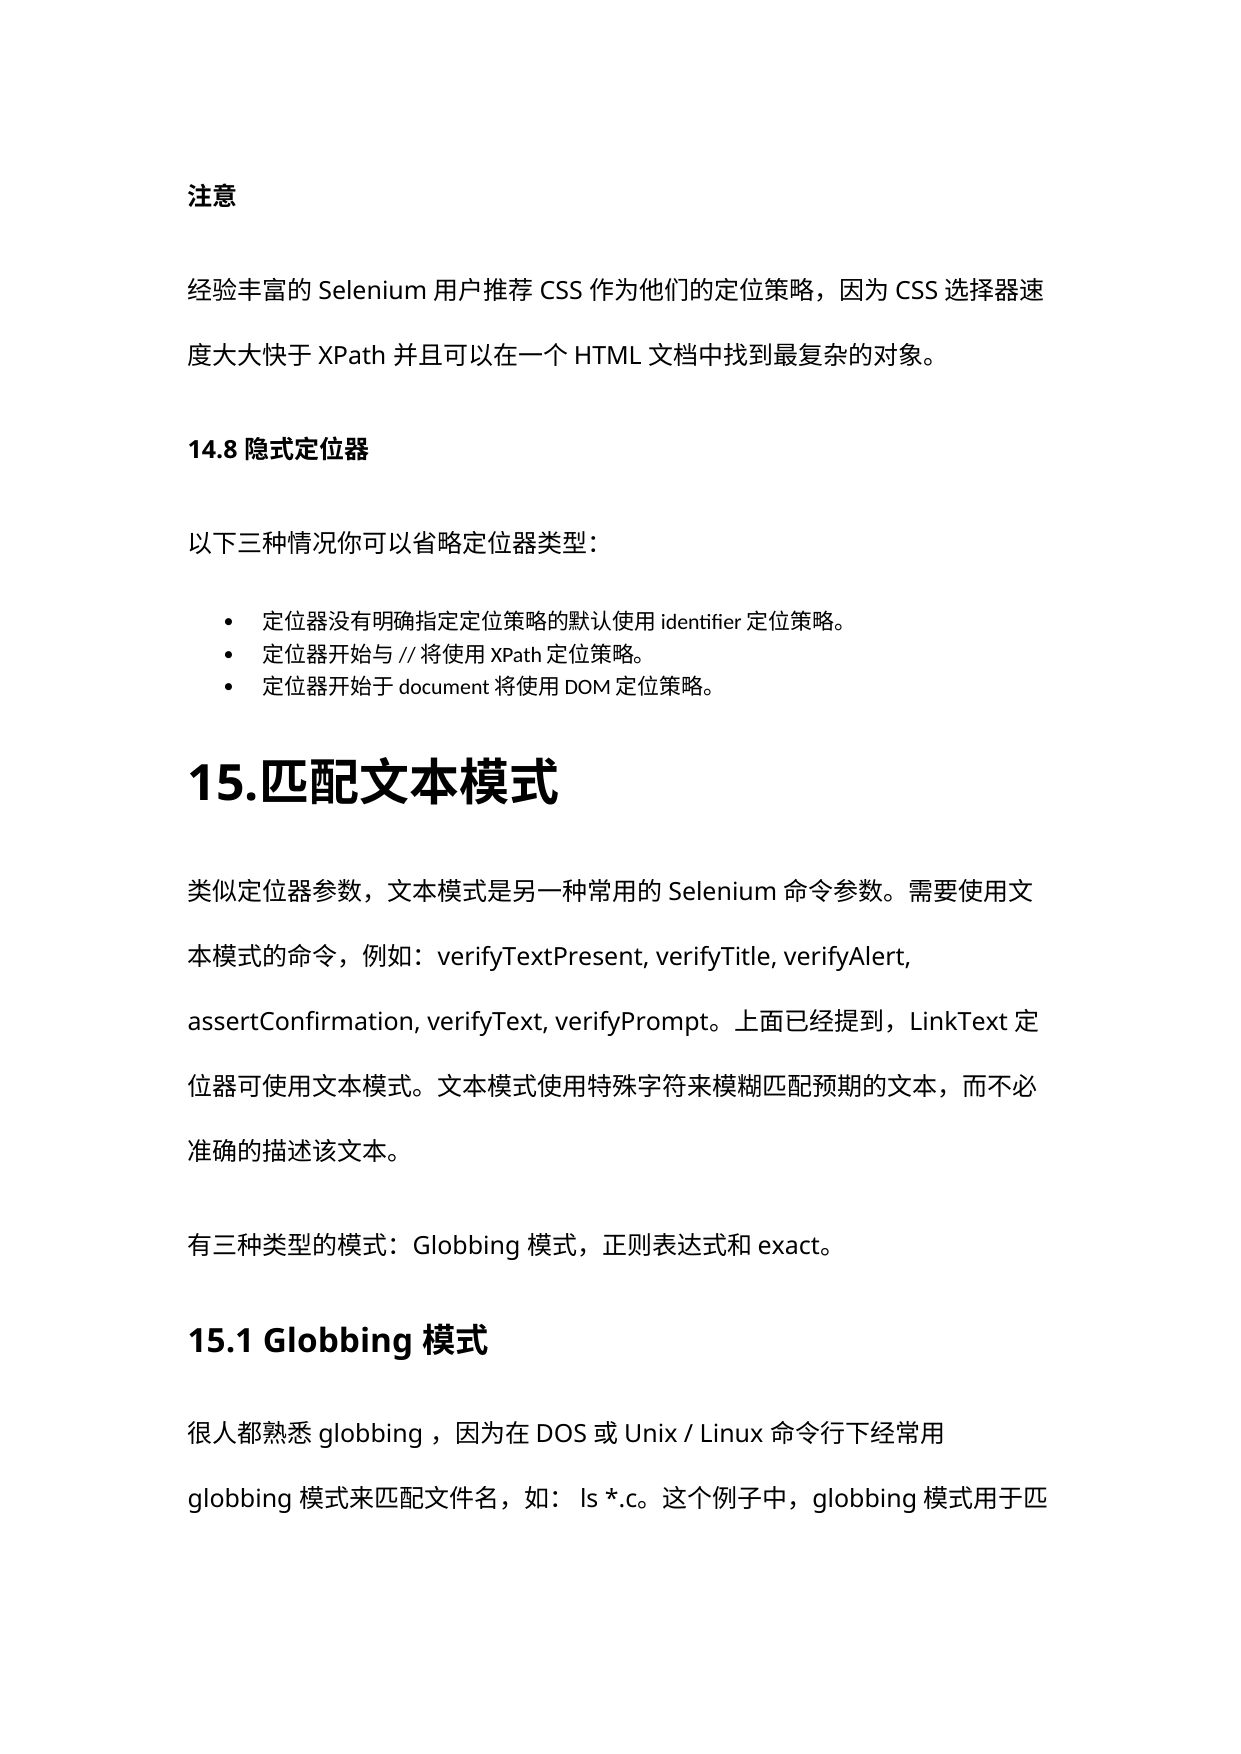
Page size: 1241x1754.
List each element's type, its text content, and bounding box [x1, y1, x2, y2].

text 以下三种情况你可以省略定位器类型： [187, 509, 1053, 574]
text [187, 1399, 1053, 1529]
text 注意 [187, 162, 1053, 227]
text 类似定位器参数，文本模式是另一种常用的 Selenium 命令参数。需要使用文本模式的命令，例如：verifyTextPresent, verifyTitle, verifyAlert, assertConfirmation, verifyText, verifyPrompt。上面已经提到，LinkText 定位器可使用文本模式。文本模式使用特殊字符来模糊匹配预期的文本，而不必准确的描述该文本。 [187, 857, 1053, 1182]
subtitle 15.1 Globbing 模式 [187, 1305, 1053, 1370]
list 定位器开始于 document 将使用DOM定位策略。 [225, 669, 1053, 701]
list 定位器没有明确指定定位策略的默认使用identifier 定位策略。 [225, 604, 1053, 636]
list 定位器开始与 // 将使用XPath定位策略。 [225, 636, 1053, 669]
subtitle 14.8 隐式定位器 [187, 415, 1053, 480]
subtitle 15.匹配文本模式 [187, 730, 1053, 828]
text 有三种类型的模式：Globbing 模式，正则表达式和 exact。 [187, 1211, 1053, 1276]
text 经验丰富的 Selenium 用户推荐 CSS 作为他们的定位策略，因为 CSS 选择器速度大大快于 XPath 并且可以在一个 HTML 文档中找到最复杂的对象。 [187, 256, 1053, 386]
